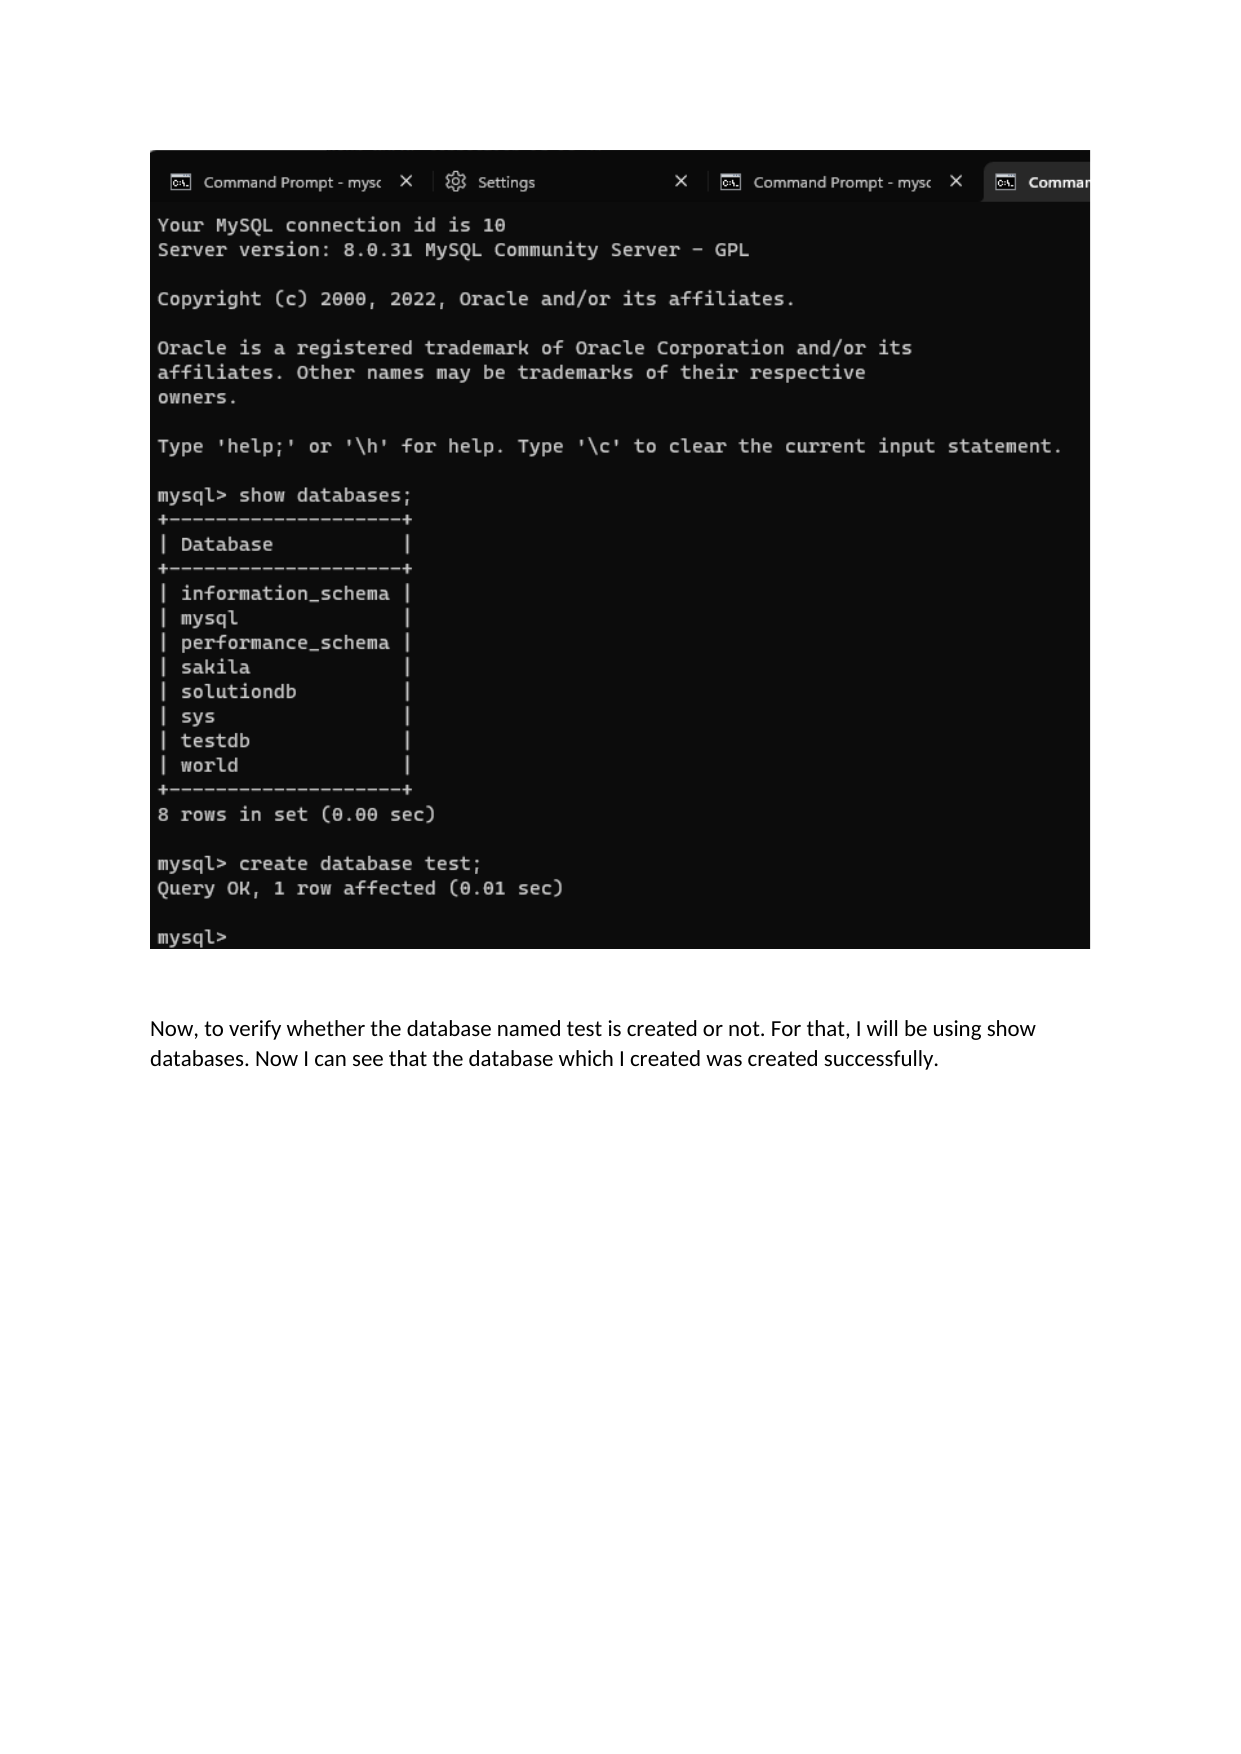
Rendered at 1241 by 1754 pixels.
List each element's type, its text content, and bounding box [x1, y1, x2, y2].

text Now, to verify whether the database named test is created or not. For that, I will be using show databases. Now I can see that the database which I created was created successfully. [150, 1014, 1090, 1072]
picture [150, 150, 1091, 949]
